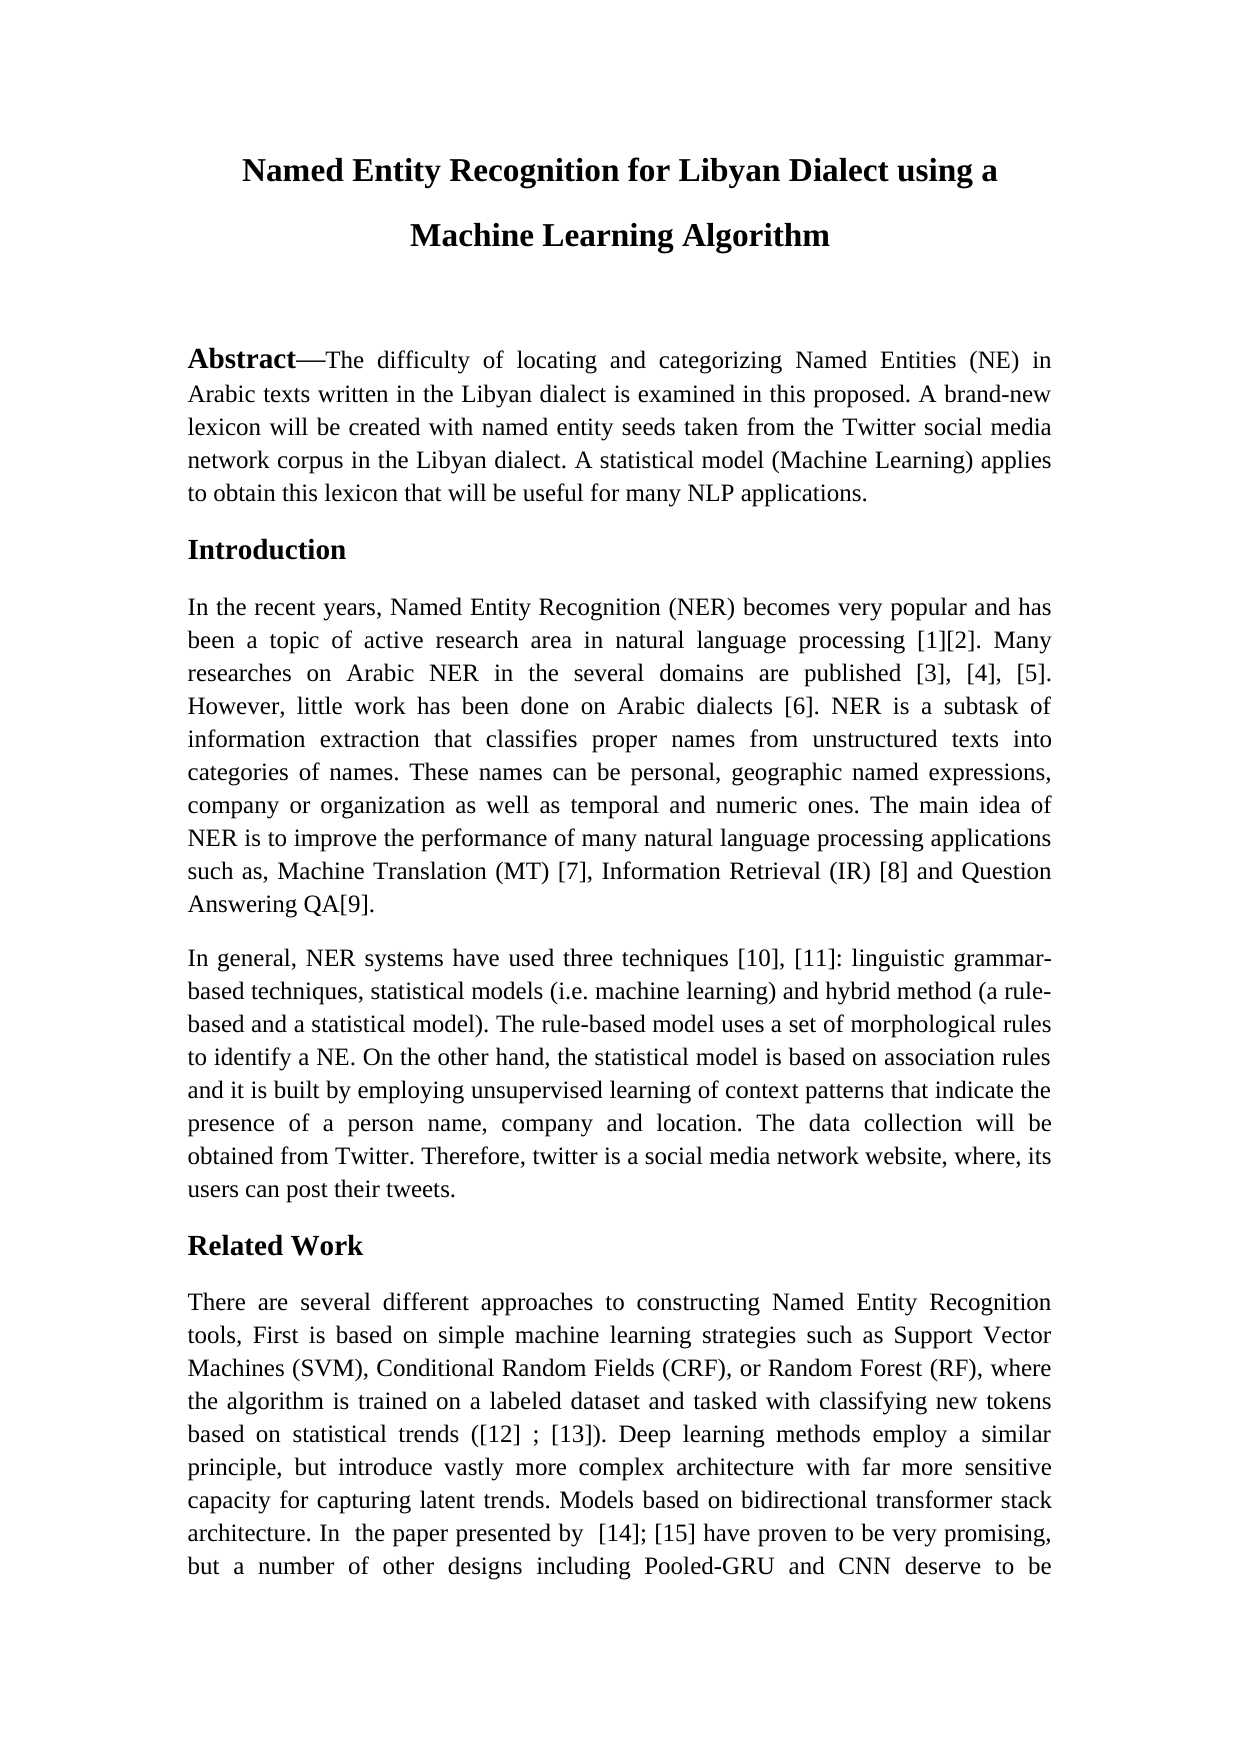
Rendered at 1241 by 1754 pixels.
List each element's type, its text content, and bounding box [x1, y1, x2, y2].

text Named Entity Recognition for Libyan Dialect using a [187, 150, 1053, 188]
text Abstract—The difficulty of locating and categorizing Named Entities (NE) in Arabic texts written in the Libyan dialect is examined in this proposed. A brand-new lexicon will be created with named entity seeds taken from the Twitter social media network corpus in the Libyan dialect. A statistical model (Machine Learning) applies to obtain this lexicon that will be useful for many NLP applications. [187, 342, 1053, 507]
text Introduction [187, 532, 1053, 566]
text In the recent years, Named Entity Recognition (NER) becomes very popular and has been a topic of active research area in natural language processing [1][2]. Many researches on Arabic NER in the several domains are published [3], [4], [5]. However, little work has been done on Arabic dialects [6]. NER is a subtask of information extraction that classifies proper names from unstructured texts into categories of names. These names can be personal, geographic named expressions, company or organization as well as temporal and numeric ones. The main idea of NER is to improve the performance of many natural language processing applications such as, Machine Translation (MT) [7], Information Retrieval (IR) [8] and Question Answering QA[9]. [187, 592, 1053, 918]
text In general, NER systems have used three techniques [10], [11]: linguistic grammar-based techniques, statistical models (i.e. machine learning) and hybrid method (a rule-based and a statistical model). The rule-based model uses a set of morphological rules to identify a NE. On the other hand, the statistical model is based on association rules and it is built by employing unsupervised learning of context patterns that indicate the presence of a person name, company and location. The data collection will be obtained from Twitter. Therefore, twitter is a social media network website, where, its users can post their tweets. [187, 943, 1053, 1203]
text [187, 1287, 1053, 1580]
text Related Work [187, 1228, 1053, 1261]
text Machine Learning Algorithm [187, 215, 1053, 253]
